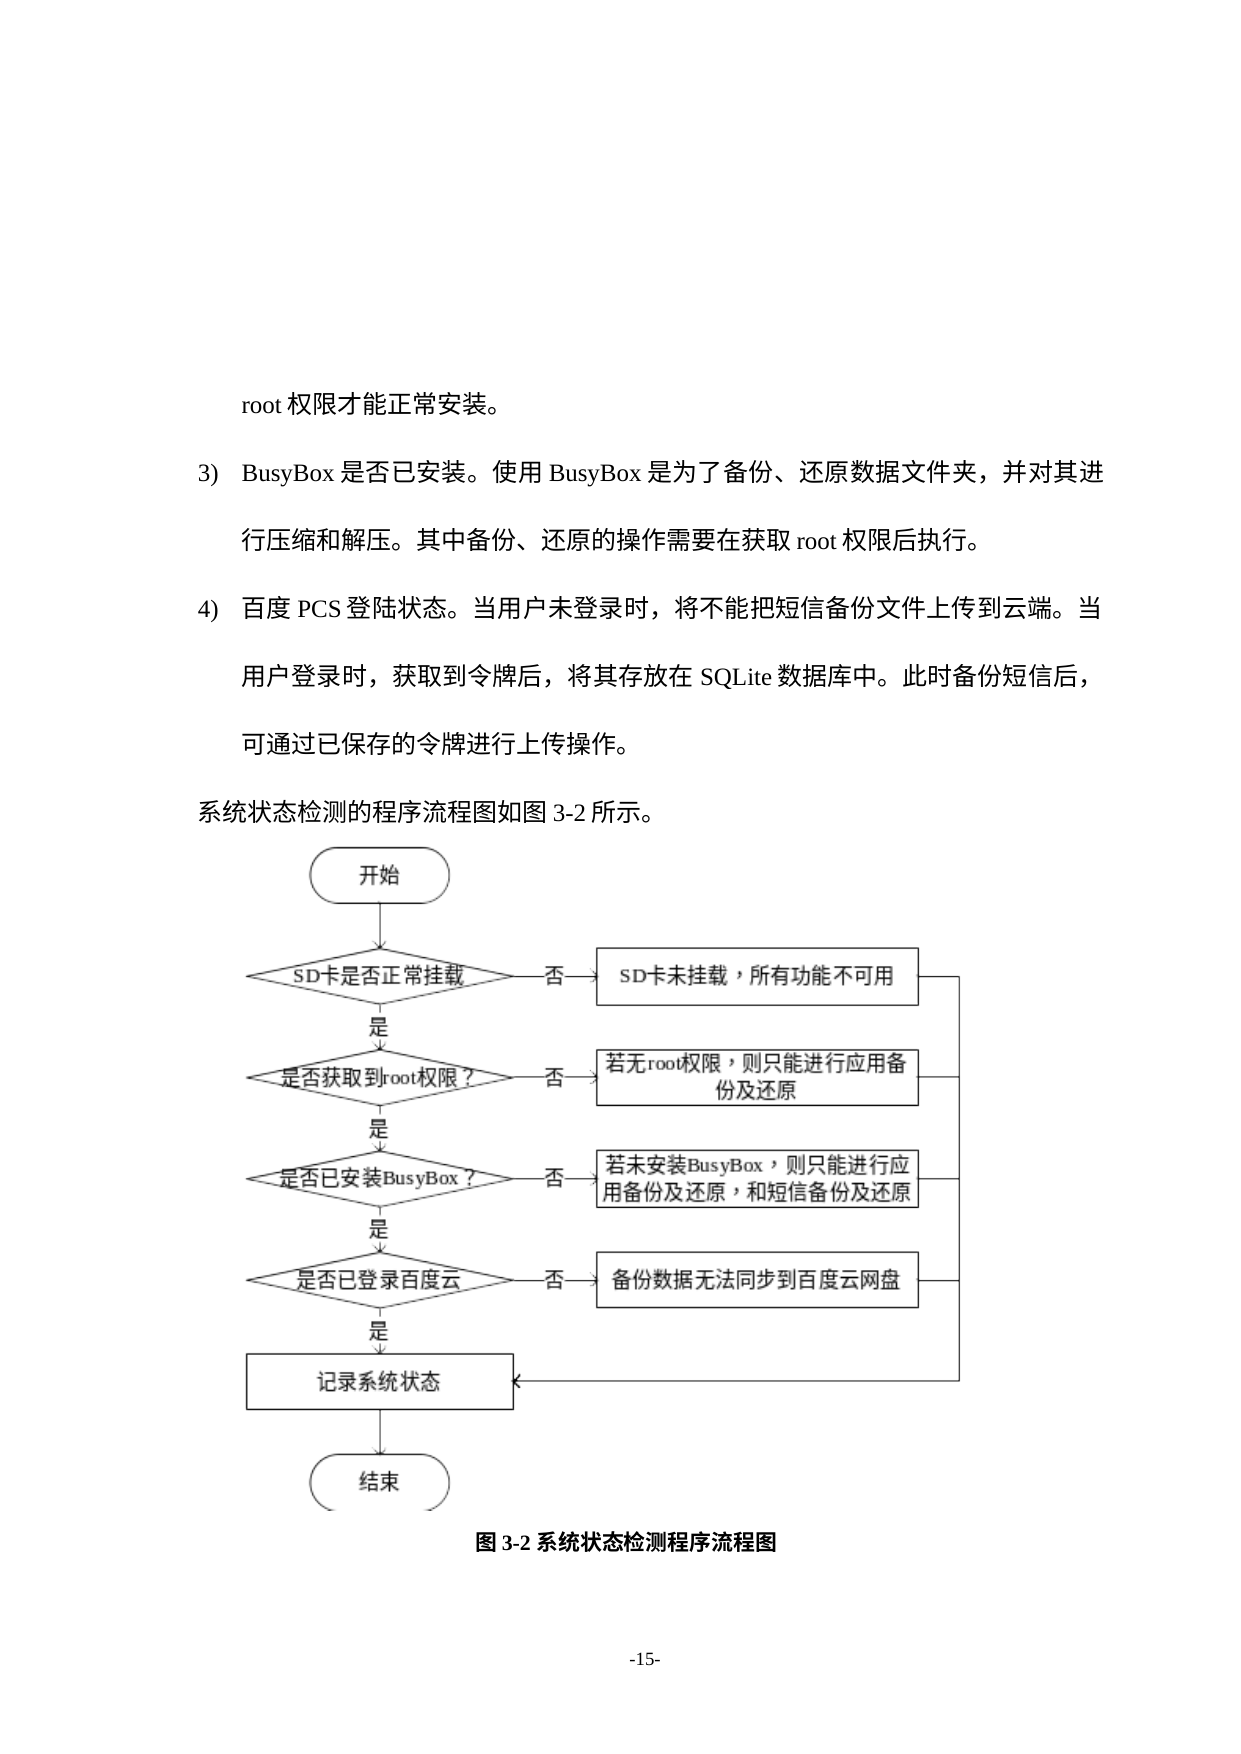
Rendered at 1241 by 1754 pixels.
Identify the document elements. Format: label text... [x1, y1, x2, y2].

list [198, 369, 1104, 437]
list BusyBox是否已安装。使用BusyBox是为了备份、还原数据文件夹，并对其进行压缩和解压。其中备份、还原的操作需要在获取root权限后执行。 [198, 437, 1104, 573]
text 系统状态检测的程序流程图如图3-2所示。 [148, 777, 1104, 844]
text 图3-2 系统状态检测程序流程图 [148, 1524, 1104, 1558]
list 百度PCS登陆状态。当用户未登录时，将不能把短信备份文件上传到云端。当用户登录时，获取到令牌后，将其存放在SQLite数据库中。此时备份短信后，可通过已保存的令牌进行上传操作。 [198, 573, 1104, 777]
